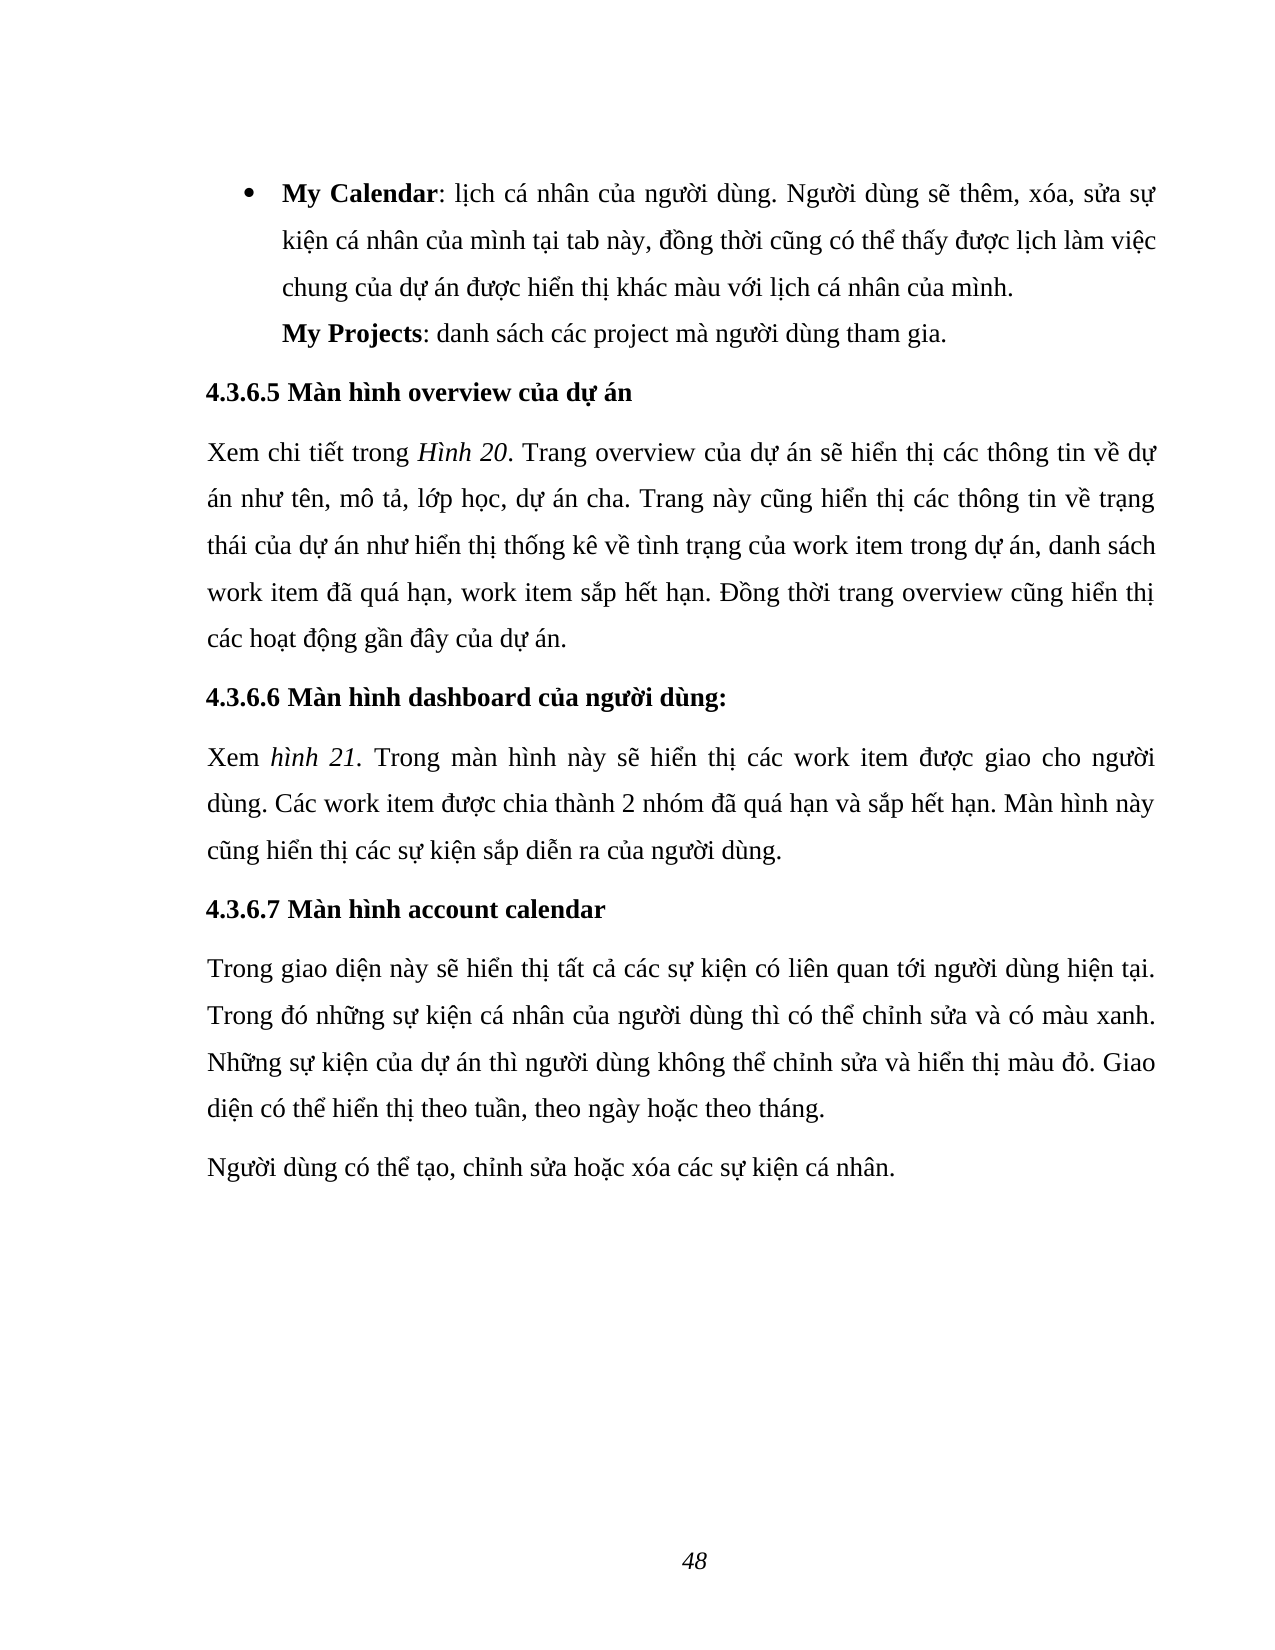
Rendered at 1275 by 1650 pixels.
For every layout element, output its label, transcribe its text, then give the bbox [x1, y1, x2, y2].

list My Calendar: lịch cá nhân của người dùng. Người dùng sẽ thêm, xóa, sửa sự kiện cá nhân của mình tại tab này, đồng thời cũng có thể thấy được lịch làm việc chung của dự án được hiển thị khác màu với lịch cá nhân của mình. [244, 177, 1157, 302]
list My Projects: danh sách các project mà người dùng tham gia. [282, 317, 1157, 348]
subtitle Màn hình overview của dự án [206, 376, 1157, 408]
text Xem chi tiết trong Hình 20. Trang overview của dự án sẽ hiển thị các thông tin về dự án như tên, mô tả, lớp học, dự án cha. Trang này cũng hiển thị các thông tin về trạng thái của dự án như hiển thị thống kê về tình trạng của work item trong dự án, danh sách work item đã quá hạn, work item sắp hết hạn. Đồng thời trang overview cũng hiển thị các hoạt động gần đây của dự án. [207, 436, 1157, 653]
subtitle Màn hình account calendar [206, 893, 1157, 924]
text Người dùng có thể tạo, chỉnh sửa hoặc xóa các sự kiện cá nhân. [207, 1151, 1157, 1183]
subtitle Màn hình dashboard của người dùng: [206, 681, 1157, 713]
text Trong giao diện này sẽ hiển thị tất cả các sự kiện có liên quan tới người dùng hiện tại. Trong đó những sự kiện cá nhân của người dùng thì có thể chỉnh sửa và có màu xanh. Những sự kiện của dự án thì người dùng không thể chỉnh sửa và hiển thị màu đỏ. Giao diện có thể hiển thị theo tuần, theo ngày hoặc theo tháng. [207, 952, 1157, 1123]
text Xem hình 21. Trong màn hình này sẽ hiển thị các work item được giao cho người dùng. Các work item được chia thành 2 nhóm đã quá hạn và sắp hết hạn. Màn hình này cũng hiển thị các sự kiện sắp diễn ra của người dùng. [207, 741, 1157, 865]
